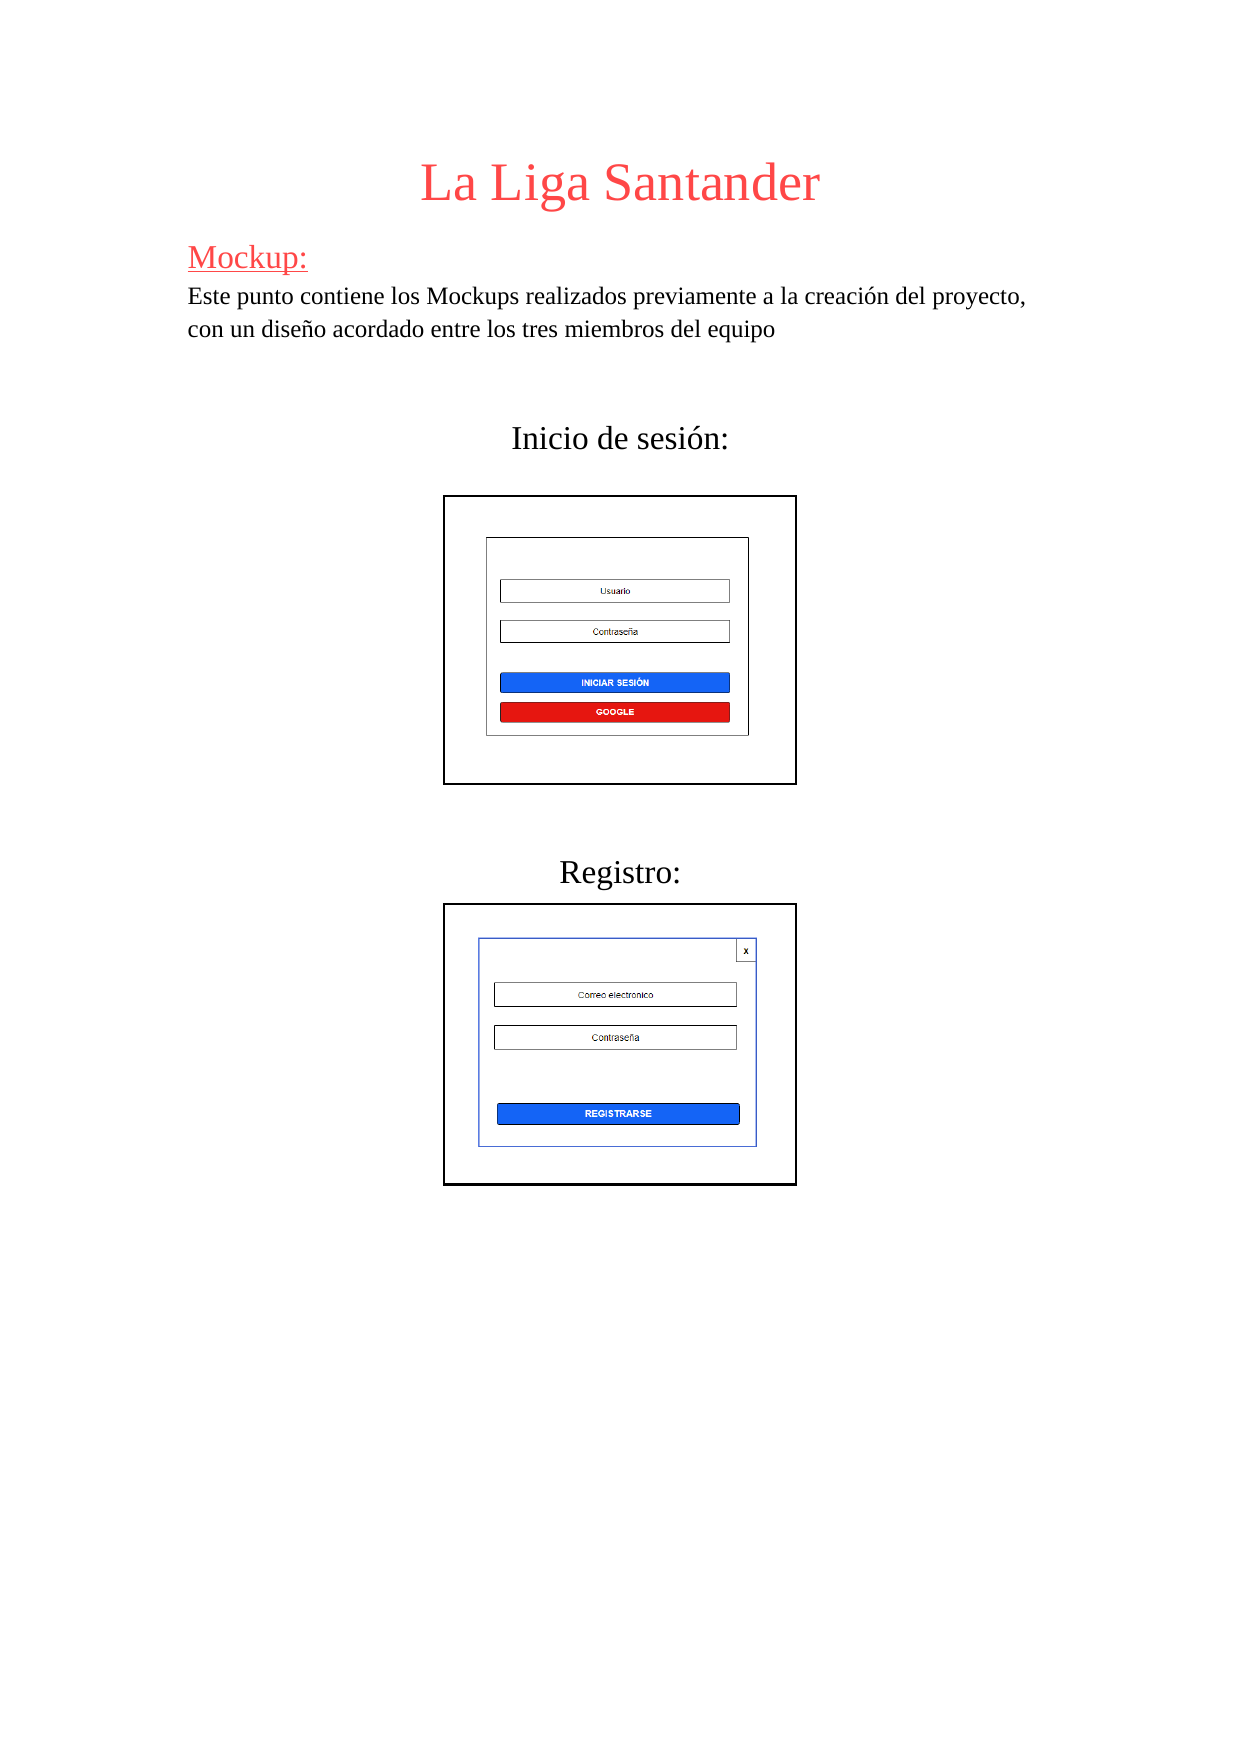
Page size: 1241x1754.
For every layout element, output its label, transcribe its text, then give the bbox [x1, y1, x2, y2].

subtitle Mockup: [187, 237, 1053, 276]
picture [445, 497, 795, 783]
title La Liga Santander [187, 150, 1053, 212]
picture [445, 905, 795, 1183]
subtitle Registro: [187, 852, 1053, 891]
subtitle Inicio de sesión: [187, 418, 1053, 456]
text Este punto contiene los Mockups realizados previamente a la creación del proyecto, con un diseño acordado entre los tres miembros del equipo [187, 281, 1053, 343]
